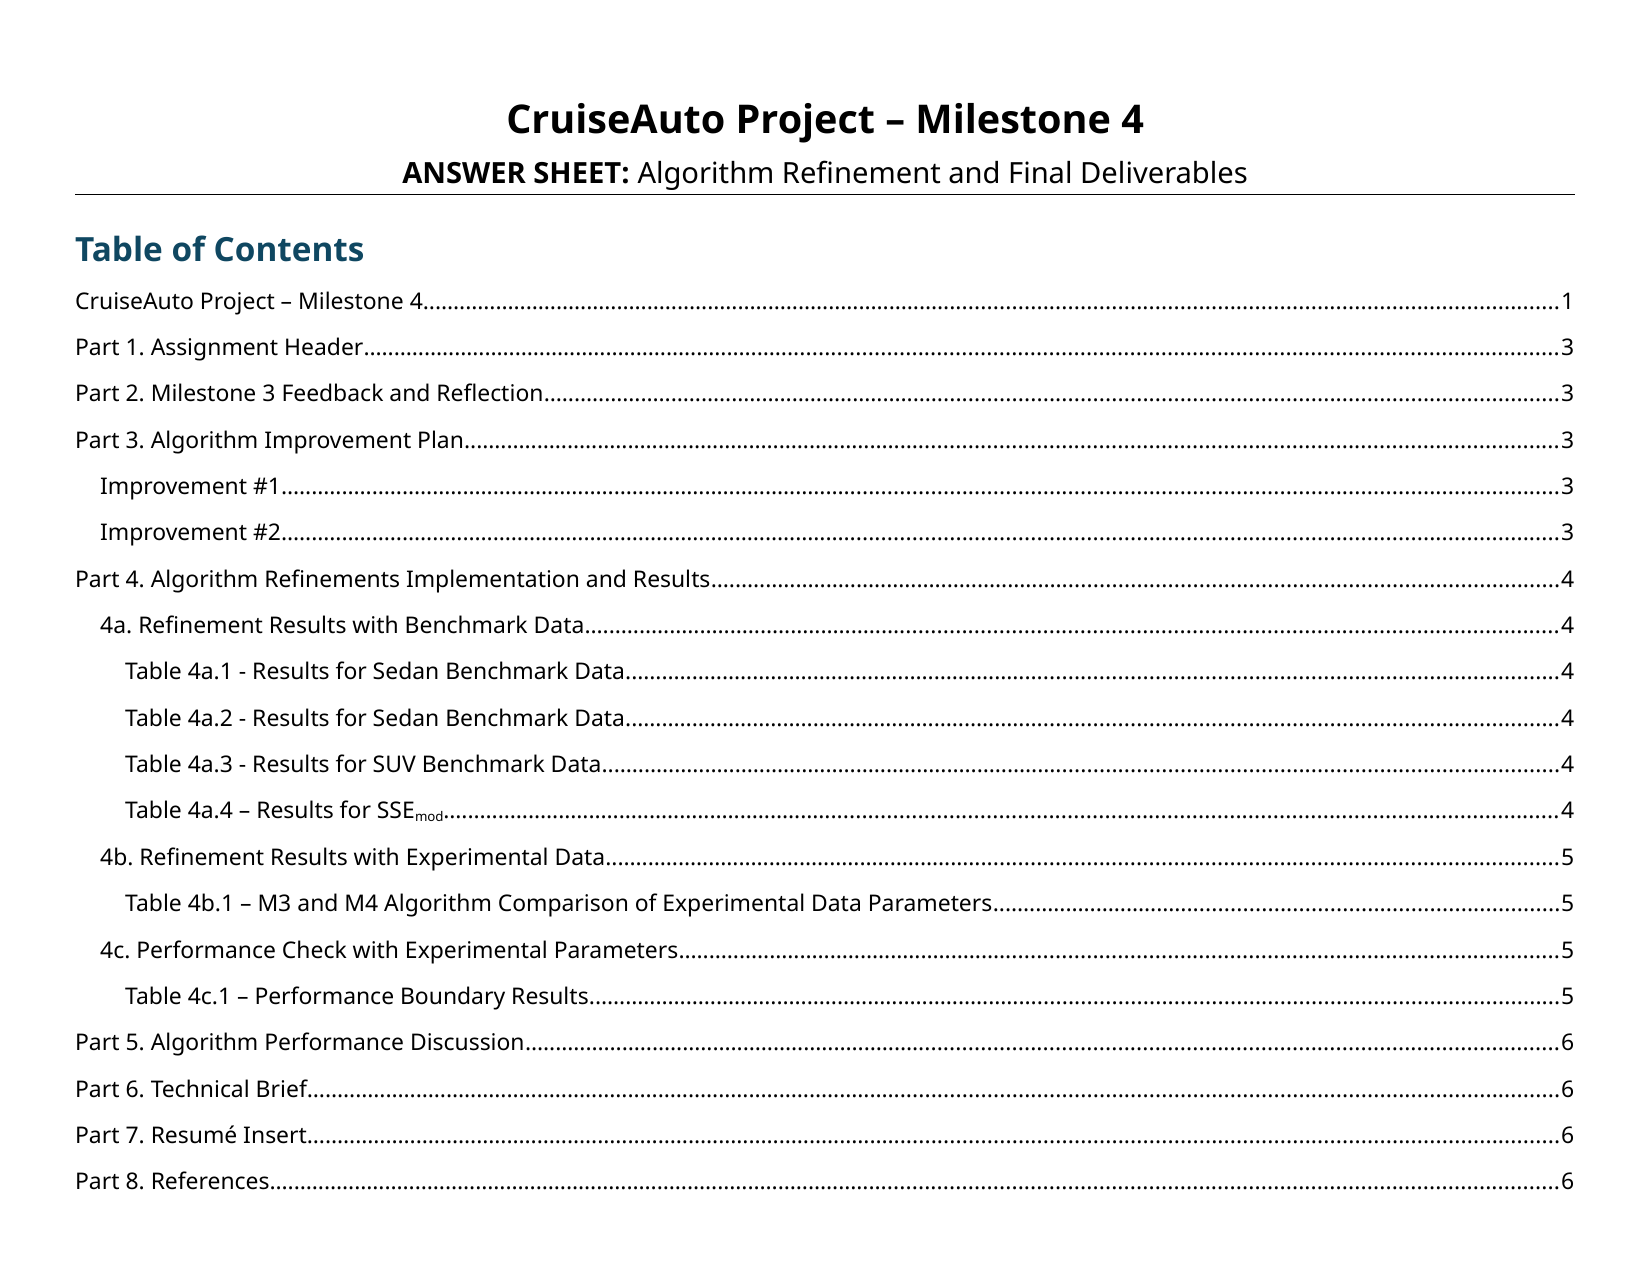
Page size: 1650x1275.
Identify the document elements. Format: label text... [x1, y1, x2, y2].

title CruiseAuto Project – Milestone 4 [75, 92, 1575, 146]
subtitle ANSWER SHEET: Algorithm Refinement and Final Deliverables [75, 152, 1575, 194]
